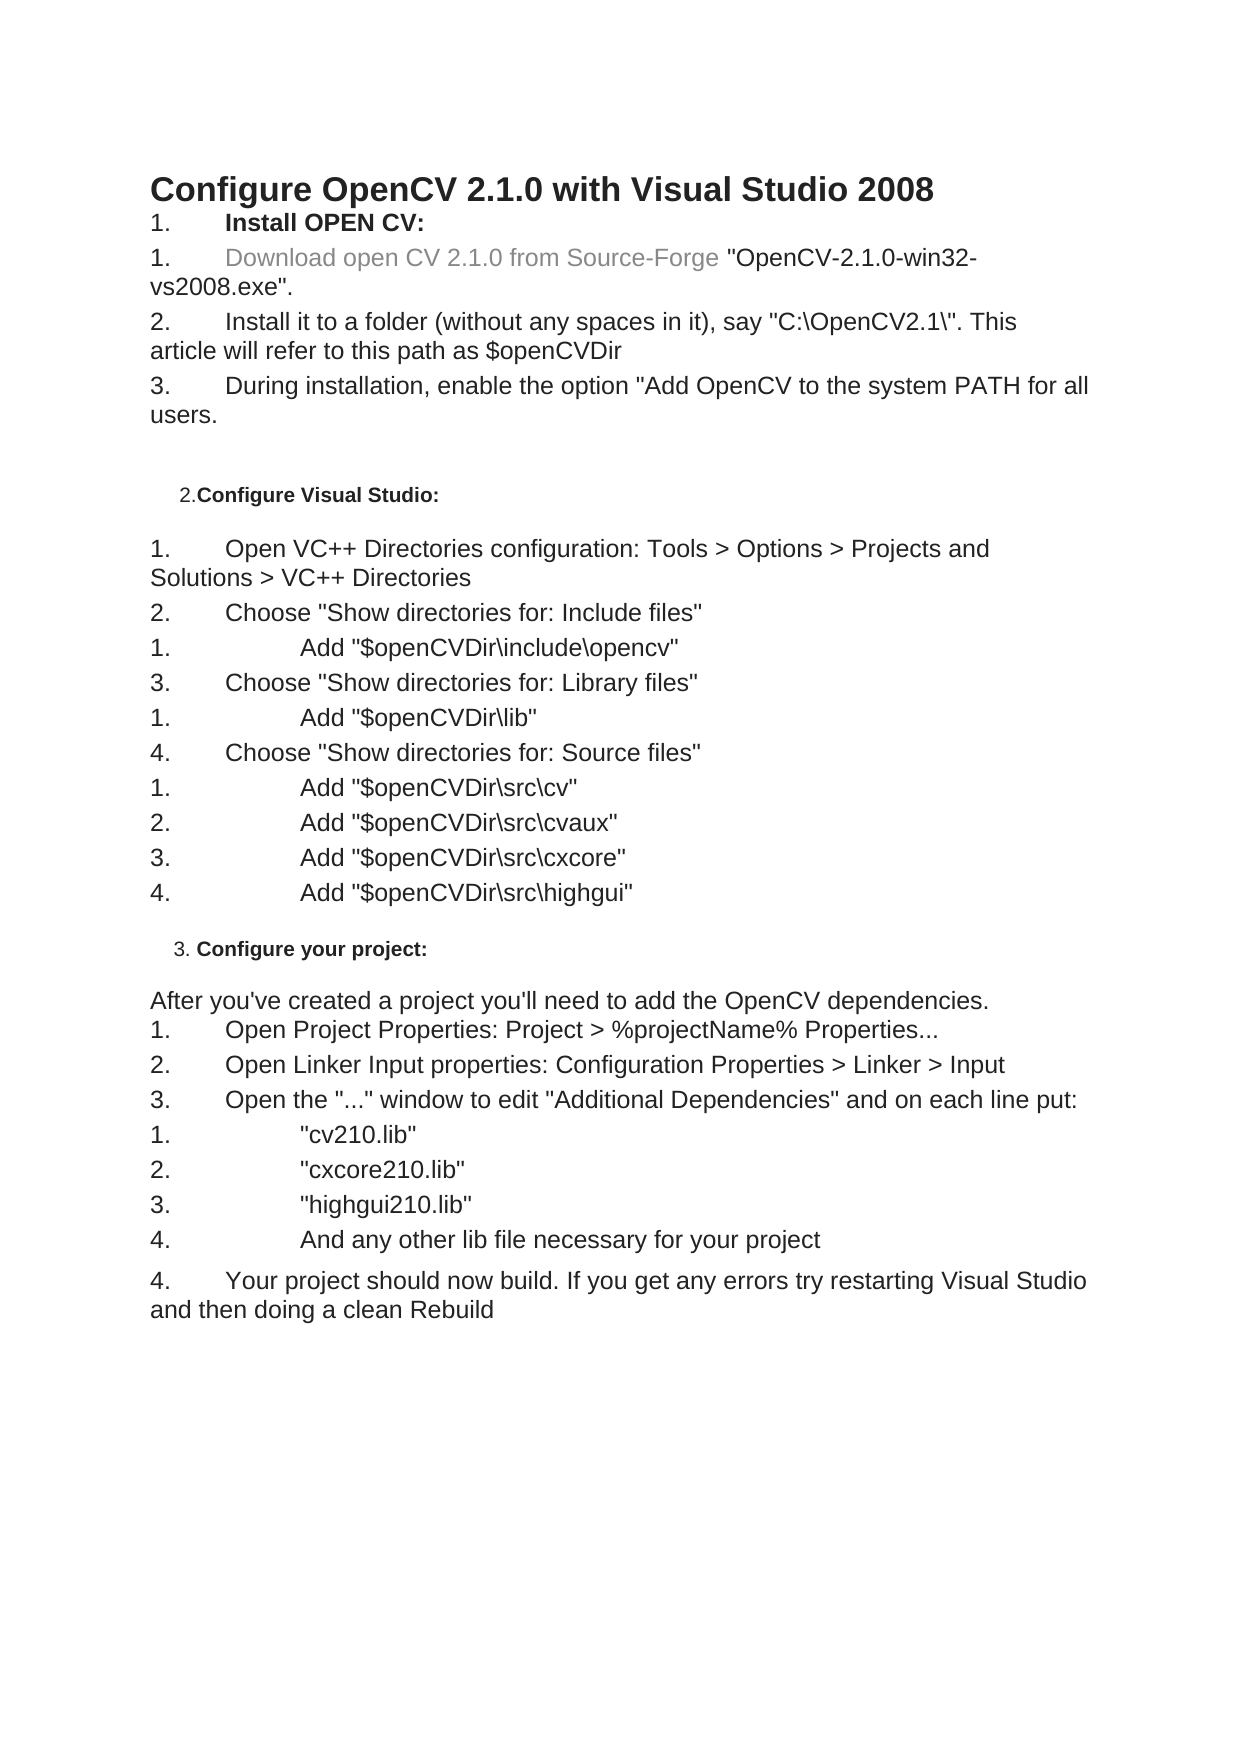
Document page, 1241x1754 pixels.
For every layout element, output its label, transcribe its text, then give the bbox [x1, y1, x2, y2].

list Add "$openCVDir\src\cvaux" [150, 808, 1090, 837]
list "highgui210.lib" [150, 1190, 1090, 1219]
text 2.Configure Visual Studio: [150, 482, 1090, 534]
list Choose "Show directories for: Library files" [150, 668, 1090, 697]
list Add "$openCVDir\include\opencv" [150, 633, 1090, 662]
list Add "$openCVDir\src\highgui" [150, 878, 1090, 907]
list Download open CV 2.1.0 from Source-Forge "OpenCV-2.1.0-win32-vs2008.exe". [150, 243, 1090, 301]
list Add "$openCVDir\src\cv" [150, 773, 1090, 802]
text Configure OpenCV 2.1.0 with Visual Studio 2008 [150, 169, 1090, 208]
list Open Linker Input properties: Configuration Properties > Linker > Input [150, 1050, 1090, 1079]
list "cxcore210.lib" [150, 1155, 1090, 1184]
list During installation, enable the option "Add OpenCV to the system PATH for all users. [150, 371, 1090, 428]
list Open Project Properties: Project > %projectName% Properties... [150, 1015, 1090, 1044]
list And any other lib file necessary for your project [150, 1225, 1090, 1254]
list Install OPEN CV: [150, 208, 1090, 237]
list Open VC++ Directories configuration: Tools > Options > Projects and Solutions > VC++ Directories [150, 534, 1090, 592]
list Add "$openCVDir\lib" [150, 703, 1090, 732]
list Your project should now build. If you get any errors try restarting Visual Studio and then doing a clean Rebuild [150, 1266, 1090, 1324]
list Add "$openCVDir\src\cxcore" [150, 843, 1090, 872]
list Open the "..." window to edit "Additional Dependencies" and on each line put: [150, 1085, 1090, 1114]
list Choose "Show directories for: Include files" [150, 598, 1090, 627]
list "cv210.lib" [150, 1120, 1090, 1149]
text After you've created a project you'll need to add the OpenCV dependencies. [150, 986, 1090, 1015]
text 3. Configure your project: [150, 937, 1090, 961]
list Choose "Show directories for: Source files" [150, 738, 1090, 767]
list Install it to a folder (without any spaces in it), say "C:\OpenCV2.1\". This article will refer to this path as $openCVDir [150, 307, 1090, 364]
